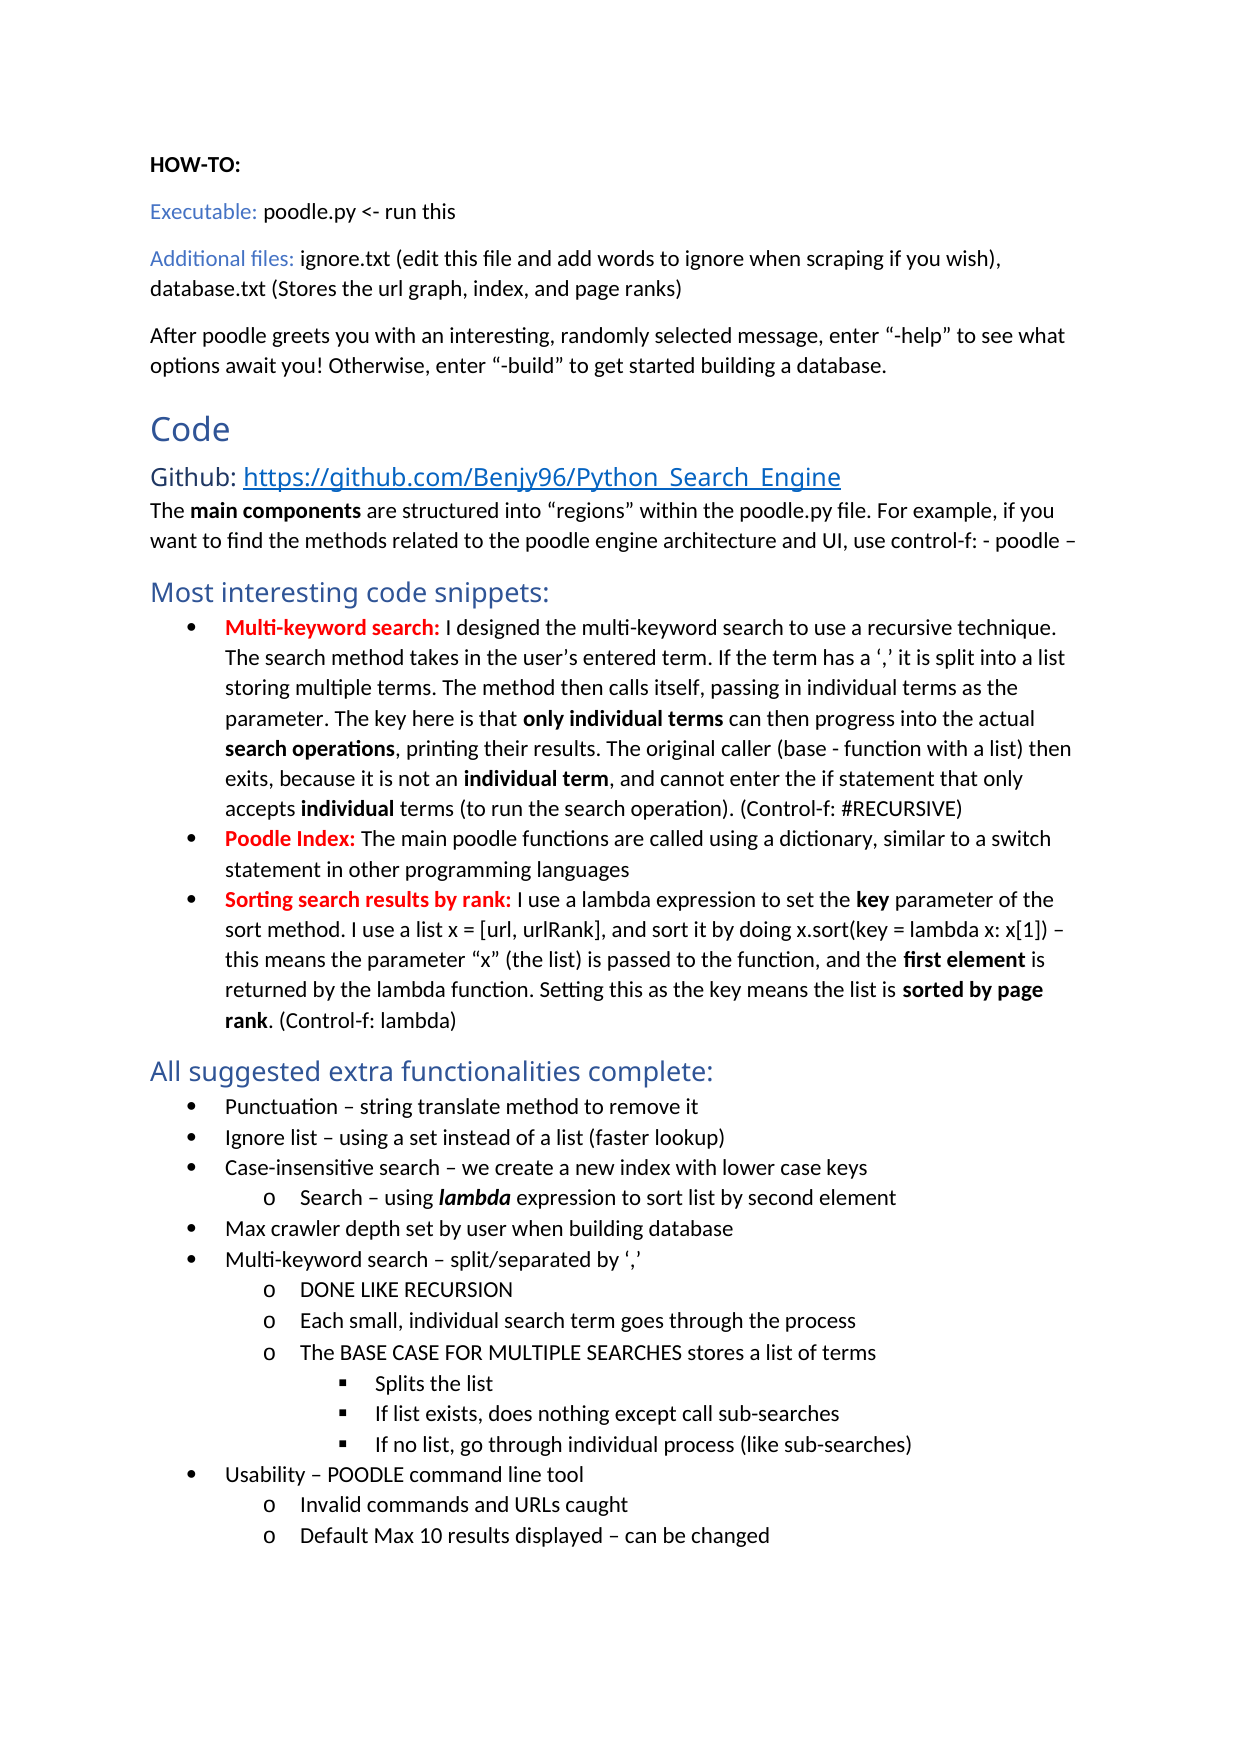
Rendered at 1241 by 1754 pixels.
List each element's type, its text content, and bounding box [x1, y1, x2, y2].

list Multi-keyword search: I designed the multi-keyword search to use a recursive technique. The search method takes in the user’s entered term. If the term has a ‘,’ it is split into a list storing multiple terms. The method then calls itself, passing in individual terms as the parameter. The key here is that only individual terms can then progress into the actual search operations, printing their results. The original caller (base - function with a list) then exits, because it is not an individual term, and cannot enter the if statement that only accepts individual terms (to run the search operation). (Control-f: #RECURSIVE) [187, 613, 1090, 822]
list Ignore list – using a set instead of a list (faster lookup) [187, 1123, 1090, 1151]
text After poodle greets you with an interesting, randomly selected message, enter “-help” to see what options await you! Otherwise, enter “-build” to get started building a database. [150, 321, 1090, 379]
list If list exists, does nothing except call sub-searches [337, 1399, 1090, 1427]
subtitle Code [150, 406, 1090, 452]
text The main components are structured into “regions” within the poodle.py file. For example, if you want to find the methods related to the poodle engine architecture and UI, use control-f: - poodle – [150, 496, 1090, 554]
subtitle Github: https://github.com/Benjy96/Python_Search_Engine [150, 459, 1090, 493]
list If no list, go through individual process (like sub-searches) [337, 1430, 1090, 1458]
list The BASE CASE FOR MULTIPLE SEARCHES stores a list of terms [262, 1338, 1090, 1367]
list Each small, individual search term goes through the process [262, 1306, 1090, 1336]
list DONE LIKE RECURSION [262, 1275, 1090, 1304]
text HOW-TO: [150, 150, 1090, 178]
list Splits the list [337, 1369, 1090, 1397]
list Multi-keyword search – split/separated by ‘,’ [187, 1245, 1090, 1273]
list Usability – POODLE command line tool [187, 1460, 1090, 1488]
list Invalid commands and URLs caught [262, 1490, 1090, 1519]
text Additional files: ignore.txt (edit this file and add words to ignore when scraping if you wish), database.txt (Stores the url graph, index, and page ranks) [150, 244, 1090, 302]
list Punctuation – string translate method to remove it [187, 1092, 1090, 1120]
list Poodle Index: The main poodle functions are called using a dictionary, similar to a switch statement in other programming languages [187, 824, 1090, 883]
text Executable: poodle.py <- run this [150, 197, 1090, 225]
list Case-insensitive search – we create a new index with lower case keys [187, 1153, 1090, 1181]
list Max crawler depth set by user when building database [187, 1214, 1090, 1242]
subtitle Most interesting code snippets: [150, 573, 1090, 610]
list Search – using lambda expression to sort list by second element [262, 1183, 1090, 1212]
subtitle All suggested extra functionalities complete: [150, 1053, 1090, 1089]
list Default Max 10 results displayed – can be changed [262, 1522, 1090, 1551]
list Sorting search results by rank: I use a lambda expression to set the key parameter of the sort method. I use a list x = [url, urlRank], and sort it by doing x.sort(key = lambda x: x[1]) – this means the parameter “x” (the list) is passed to the function, and the first element is returned by the lambda function. Setting this as the key means the list is sorted by page rank. (Control-f: lambda) [187, 885, 1090, 1034]
